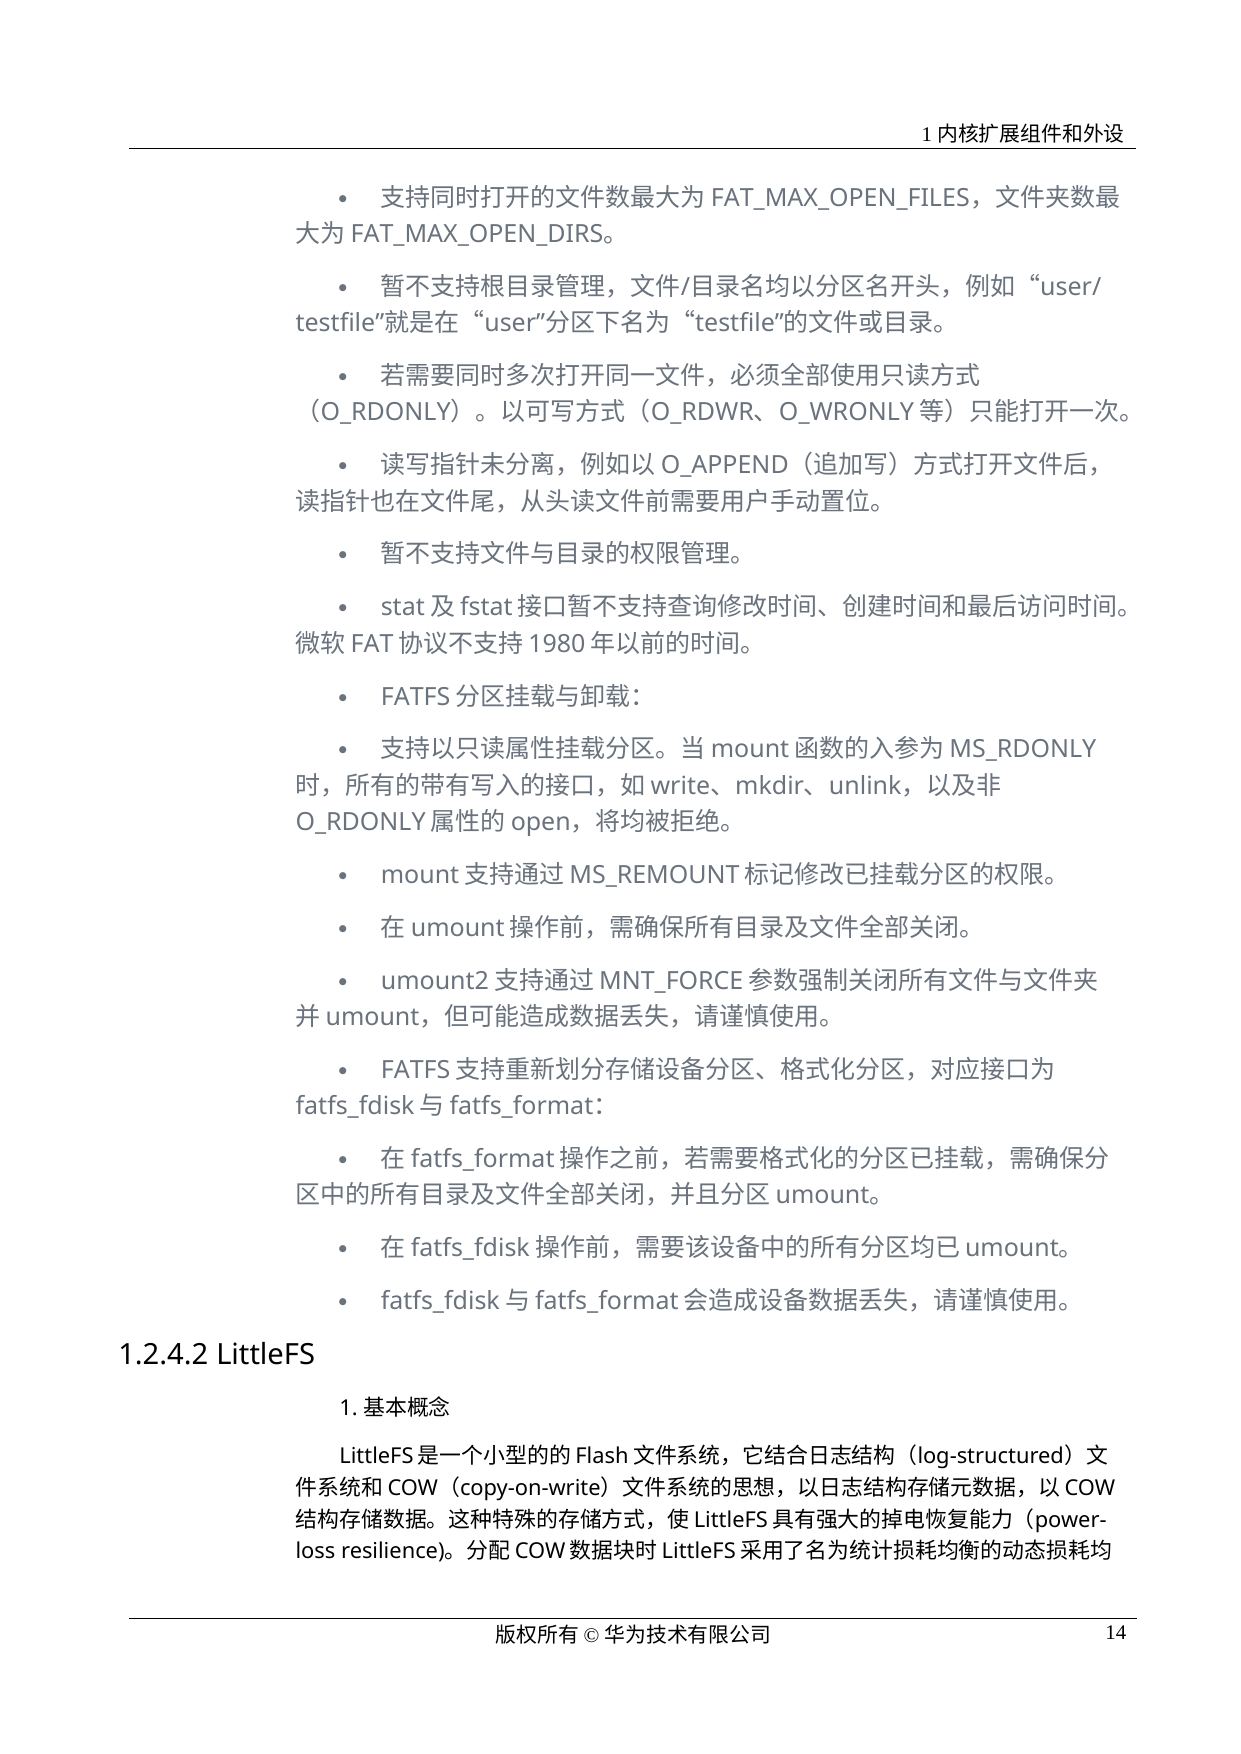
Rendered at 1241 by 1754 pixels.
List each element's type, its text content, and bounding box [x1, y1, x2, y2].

list FATFS分区挂载与卸载： [295, 676, 1122, 712]
list 暂不支持根目录管理，文件/目录名均以分区名开头，例如“user/testfile”就是在“user”分区下名为“testfile”的文件或目录。 [295, 266, 1122, 339]
list FATFS支持重新划分存储设备分区、格式化分区，对应接口为fatfs_fdisk与fatfs_format： [295, 1049, 1122, 1122]
list 支持以只读属性挂载分区。当mount函数的入参为MS_RDONLY时，所有的带有写入的接口，如write、mkdir、unlink，以及非O_RDONLY属性的open，将均被拒绝。 [295, 729, 1122, 838]
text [295, 1438, 1122, 1565]
list 在umount操作前，需确保所有目录及文件全部关闭。 [295, 907, 1122, 943]
list 在fatfs_fdisk操作前，需要该设备中的所有分区均已umount。 [295, 1228, 1122, 1264]
list umount2支持通过MNT_FORCE参数强制关闭所有文件与文件夹并umount，但可能造成数据丢失，请谨慎使用。 [295, 960, 1122, 1033]
list stat及fstat接口暂不支持查询修改时间、创建时间和最后访问时间。微软FAT协议不支持1980年以前的时间。 [295, 587, 1122, 659]
list 在fatfs_format操作之前，若需要格式化的分区已挂载，需确保分区中的所有目录及文件全部关闭，并且分区umount。 [295, 1138, 1122, 1211]
list fatfs_fdisk与fatfs_format会造成设备数据丢失，请谨慎使用。 [295, 1281, 1122, 1317]
list 读写指针未分离，例如以O_APPEND（追加写）方式打开文件后，读指针也在文件尾，从头读文件前需要用户手动置位。 [295, 445, 1122, 517]
list 支持同时打开的文件数最大为FAT_MAX_OPEN_FILES，文件夹数最大为FAT_MAX_OPEN_DIRS。 [295, 177, 1122, 250]
list 暂不支持文件与目录的权限管理。 [295, 534, 1122, 570]
list 若需要同时多次打开同一文件，必须全部使用只读方式（O_RDONLY）。以可写方式（O_RDWR、O_WRONLY等）只能打开一次。 [295, 356, 1122, 428]
list mount支持通过MS_REMOUNT标记修改已挂载分区的权限。 [295, 854, 1122, 891]
subtitle LittleFS [118, 1333, 1122, 1373]
list 基本概念 [295, 1390, 1122, 1422]
